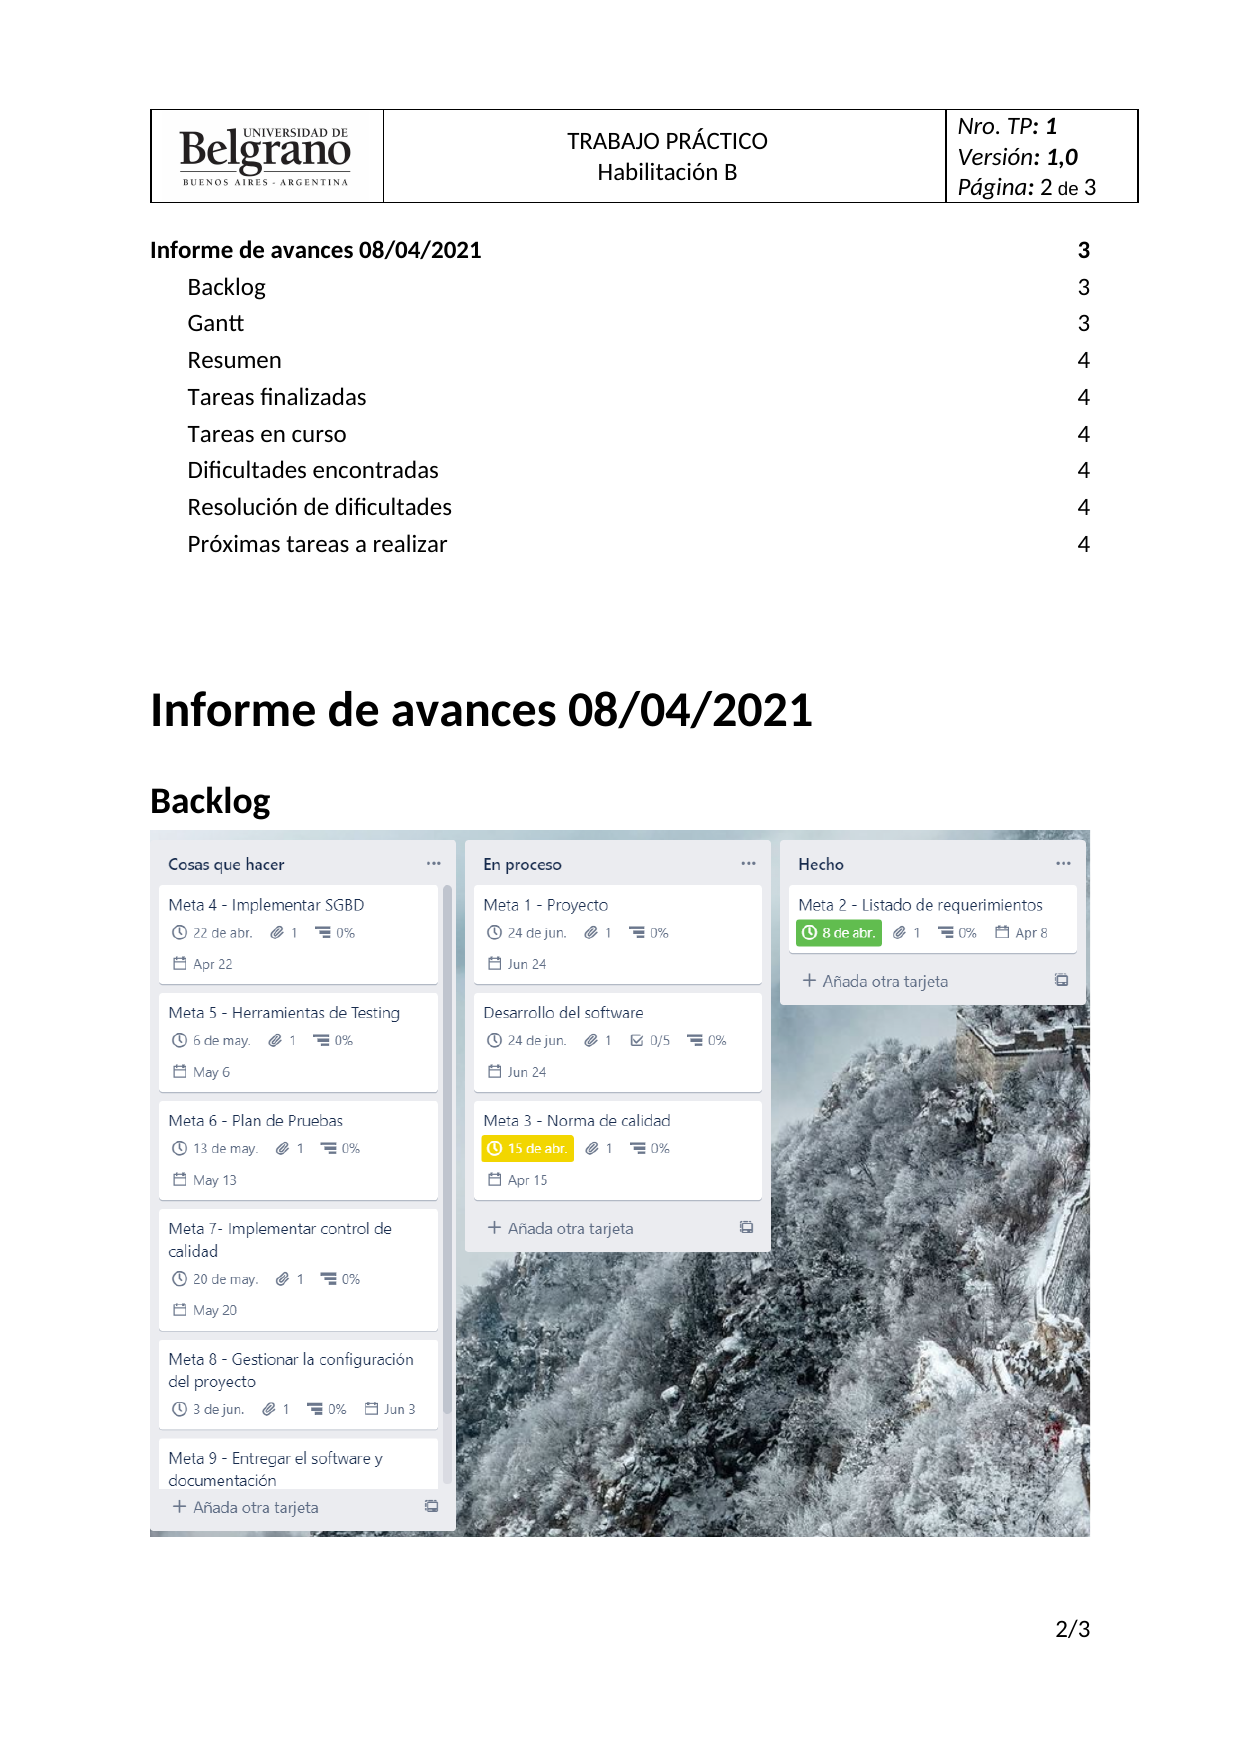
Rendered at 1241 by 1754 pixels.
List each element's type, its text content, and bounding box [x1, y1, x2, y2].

subtitle Informe de avances 08/04/2021 [150, 678, 1090, 739]
picture [162, 111, 369, 202]
picture [150, 830, 1091, 1537]
subtitle Backlog [150, 777, 1090, 822]
